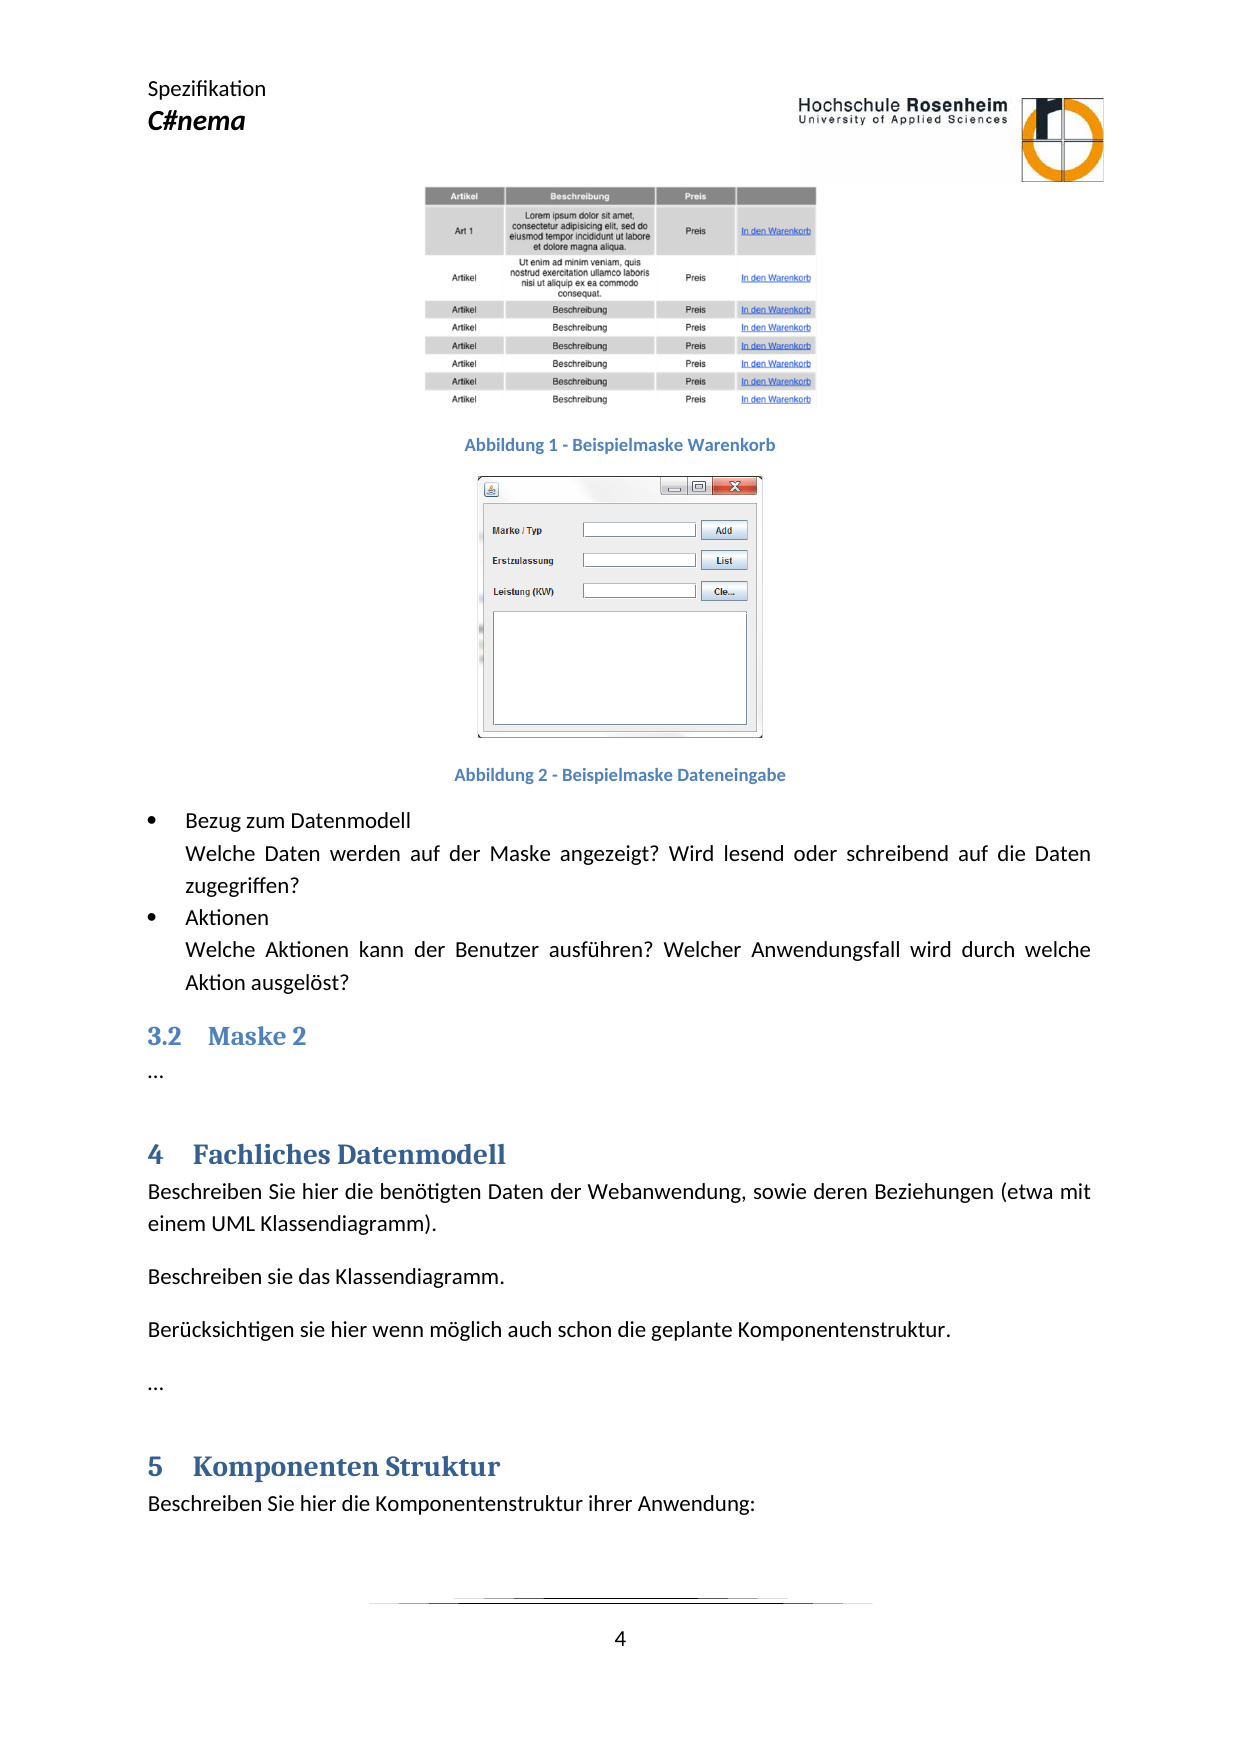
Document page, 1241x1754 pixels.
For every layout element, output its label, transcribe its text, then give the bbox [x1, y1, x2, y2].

list Bezug zum Datenmodell [148, 807, 1093, 835]
text Berücksichtigen sie hier wenn möglich auch schon die geplante Komponentenstruktur. [148, 1315, 1093, 1343]
text Beschreiben Sie hier die benötigten Daten der Webanwendung, sowie deren Beziehungen (etwa mit einem UML Klassendiagramm). [148, 1177, 1093, 1237]
text … [148, 1368, 1093, 1396]
list Welche Daten werden auf der Maske angezeigt? Wird lesend oder schreibend auf die Daten zugegriffen? [185, 839, 1093, 899]
picture [477, 476, 763, 738]
picture [799, 98, 1104, 182]
text Beschreiben Sie hier die Komponentenstruktur ihrer Anwendung: [148, 1489, 1093, 1517]
subtitle Maske 2 [148, 1021, 1093, 1052]
text … [148, 1056, 1093, 1084]
text Abbildung 2 - Beispielmaske Dateneingabe [148, 763, 1093, 786]
list Aktionen [148, 903, 1093, 931]
list Welche Aktionen kann der Benutzer ausführen? Welcher Anwendungsfall wird durch welche Aktion ausgelöst? [185, 935, 1093, 996]
subtitle Fachliches Datenmodell [148, 1138, 1093, 1172]
text Beschreiben sie das Klassendiagramm. [148, 1262, 1093, 1290]
subtitle Komponenten Struktur [148, 1451, 1093, 1484]
text Abbildung 1 - Beispielmaske Warenkorb [148, 433, 1093, 456]
picture [423, 185, 817, 408]
